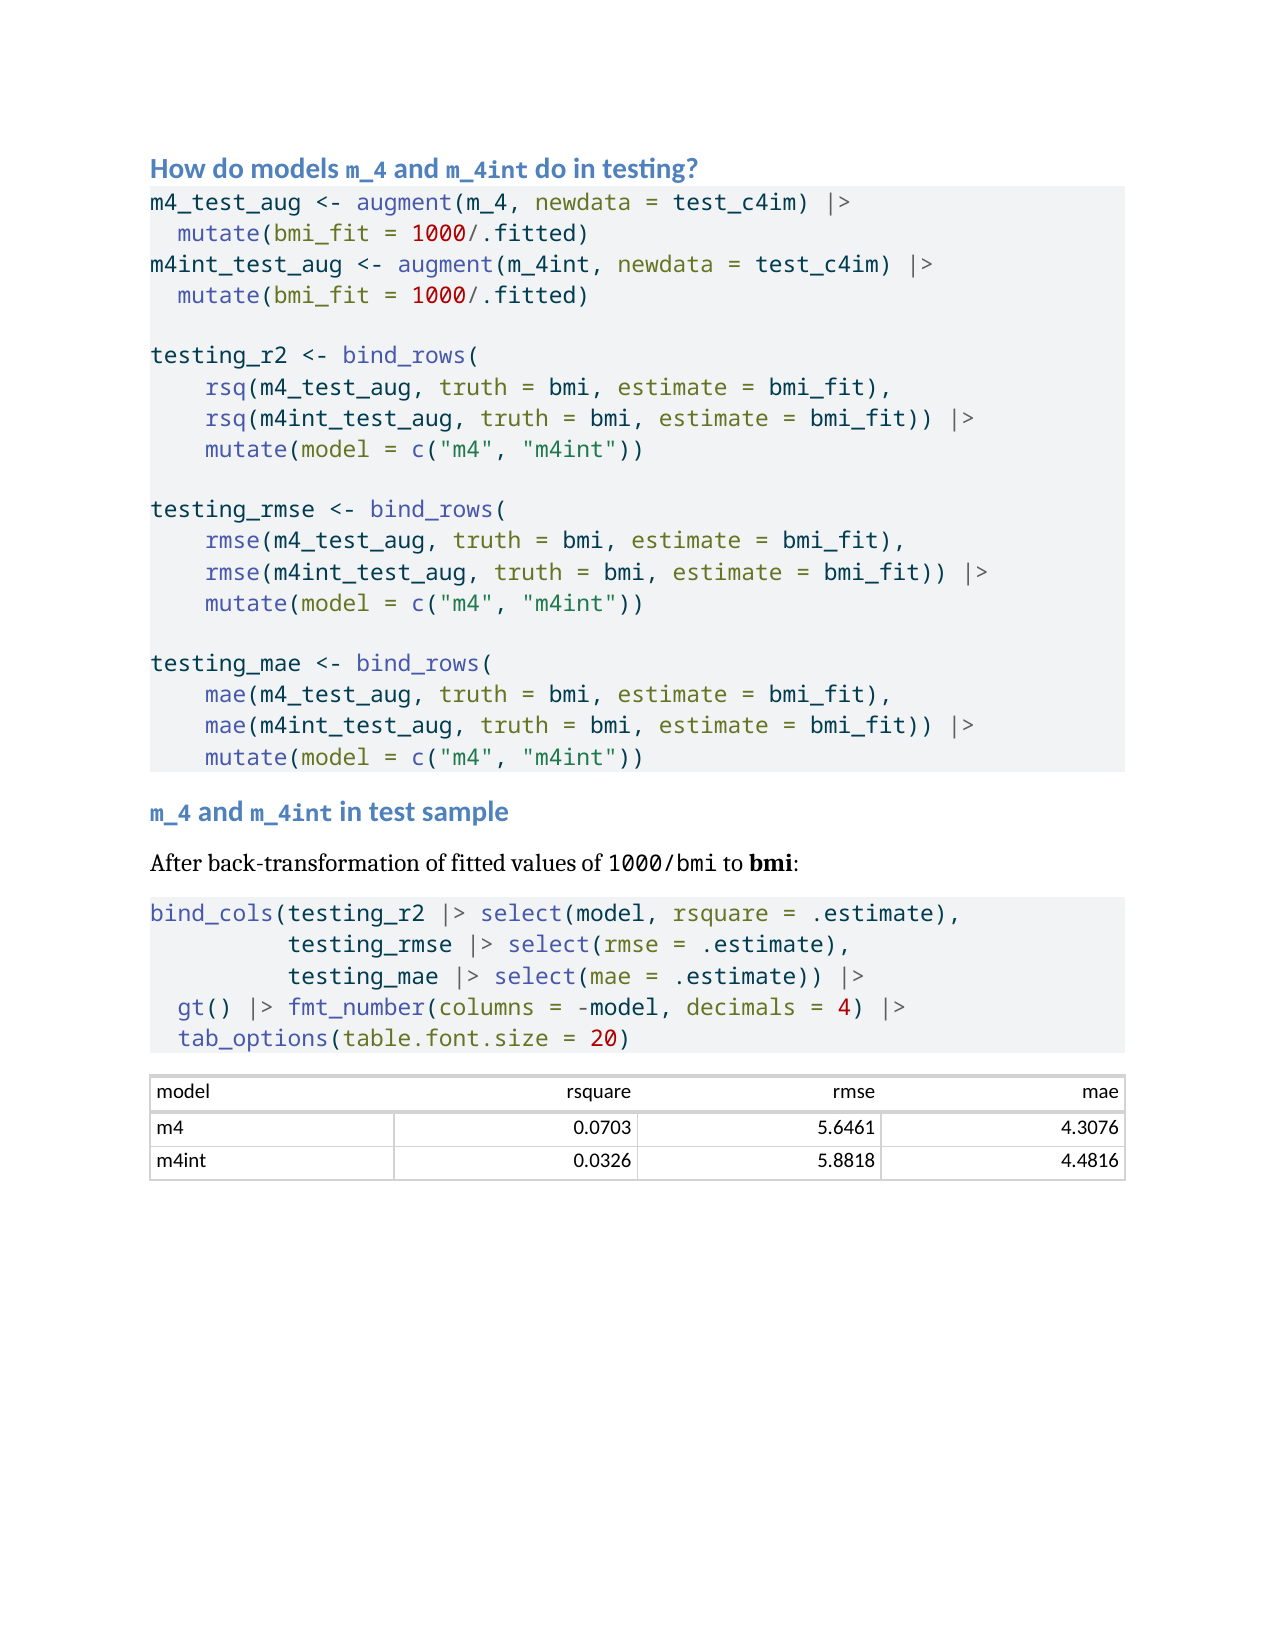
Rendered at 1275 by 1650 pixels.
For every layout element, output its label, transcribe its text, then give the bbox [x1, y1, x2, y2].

subtitle How do models m_4 and m_4int do in testing? [150, 150, 1125, 186]
text bind_cols(testing_r2 |> select(model, rsquare = .estimate), testing_rmse |> select(rmse = .estimate), testing_mae |> select(mae = .estimate)) |> gt() |> fmt_number(columns = -model, decimals = 4) |> tab_options(table.font.size = 20) [150, 897, 1125, 1053]
table_header model [151, 1078, 394, 1110]
table_cell 0.0326 [395, 1147, 637, 1179]
text After back-transformation of fitted values of 1000/bmi to bmi: [150, 847, 1125, 878]
table_cell 5.8818 [638, 1147, 880, 1179]
text m4_test_aug <- augment(m_4, newdata = test_c4im) |> mutate(bmi_fit = 1000/.fitted) m4int_test_aug <- augment(m_4int, newdata = test_c4im) |> mutate(bmi_fit = 1000/.fitted) testing_r2 <- bind_rows( rsq(m4_test_aug, truth = bmi, estimate = bmi_fit), rsq(m4int_test_aug, truth = bmi, estimate = bmi_fit)) |> mutate(model = c("m4", "m4int")) testing_rmse <- bind_rows( rmse(m4_test_aug, truth = bmi, estimate = bmi_fit), rmse(m4int_test_aug, truth = bmi, estimate = bmi_fit)) |> mutate(model = c("m4", "m4int")) testing_mae <- bind_rows( mae(m4_test_aug, truth = bmi, estimate = bmi_fit), mae(m4int_test_aug, truth = bmi, estimate = bmi_fit)) |> mutate(model = c("m4", "m4int")) [150, 186, 1125, 772]
table_header mae [881, 1078, 1124, 1110]
table_cell 5.6461 [638, 1114, 880, 1146]
table_cell m4int [151, 1147, 393, 1179]
table_cell m4 [151, 1114, 393, 1146]
table_cell 4.3076 [882, 1114, 1124, 1146]
table_header rsquare [394, 1078, 637, 1110]
table_cell 0.0703 [395, 1114, 637, 1146]
table_header rmse [638, 1078, 881, 1110]
table_cell 4.4816 [882, 1147, 1124, 1179]
subtitle m_4 and m_4int in test sample [150, 793, 1125, 828]
